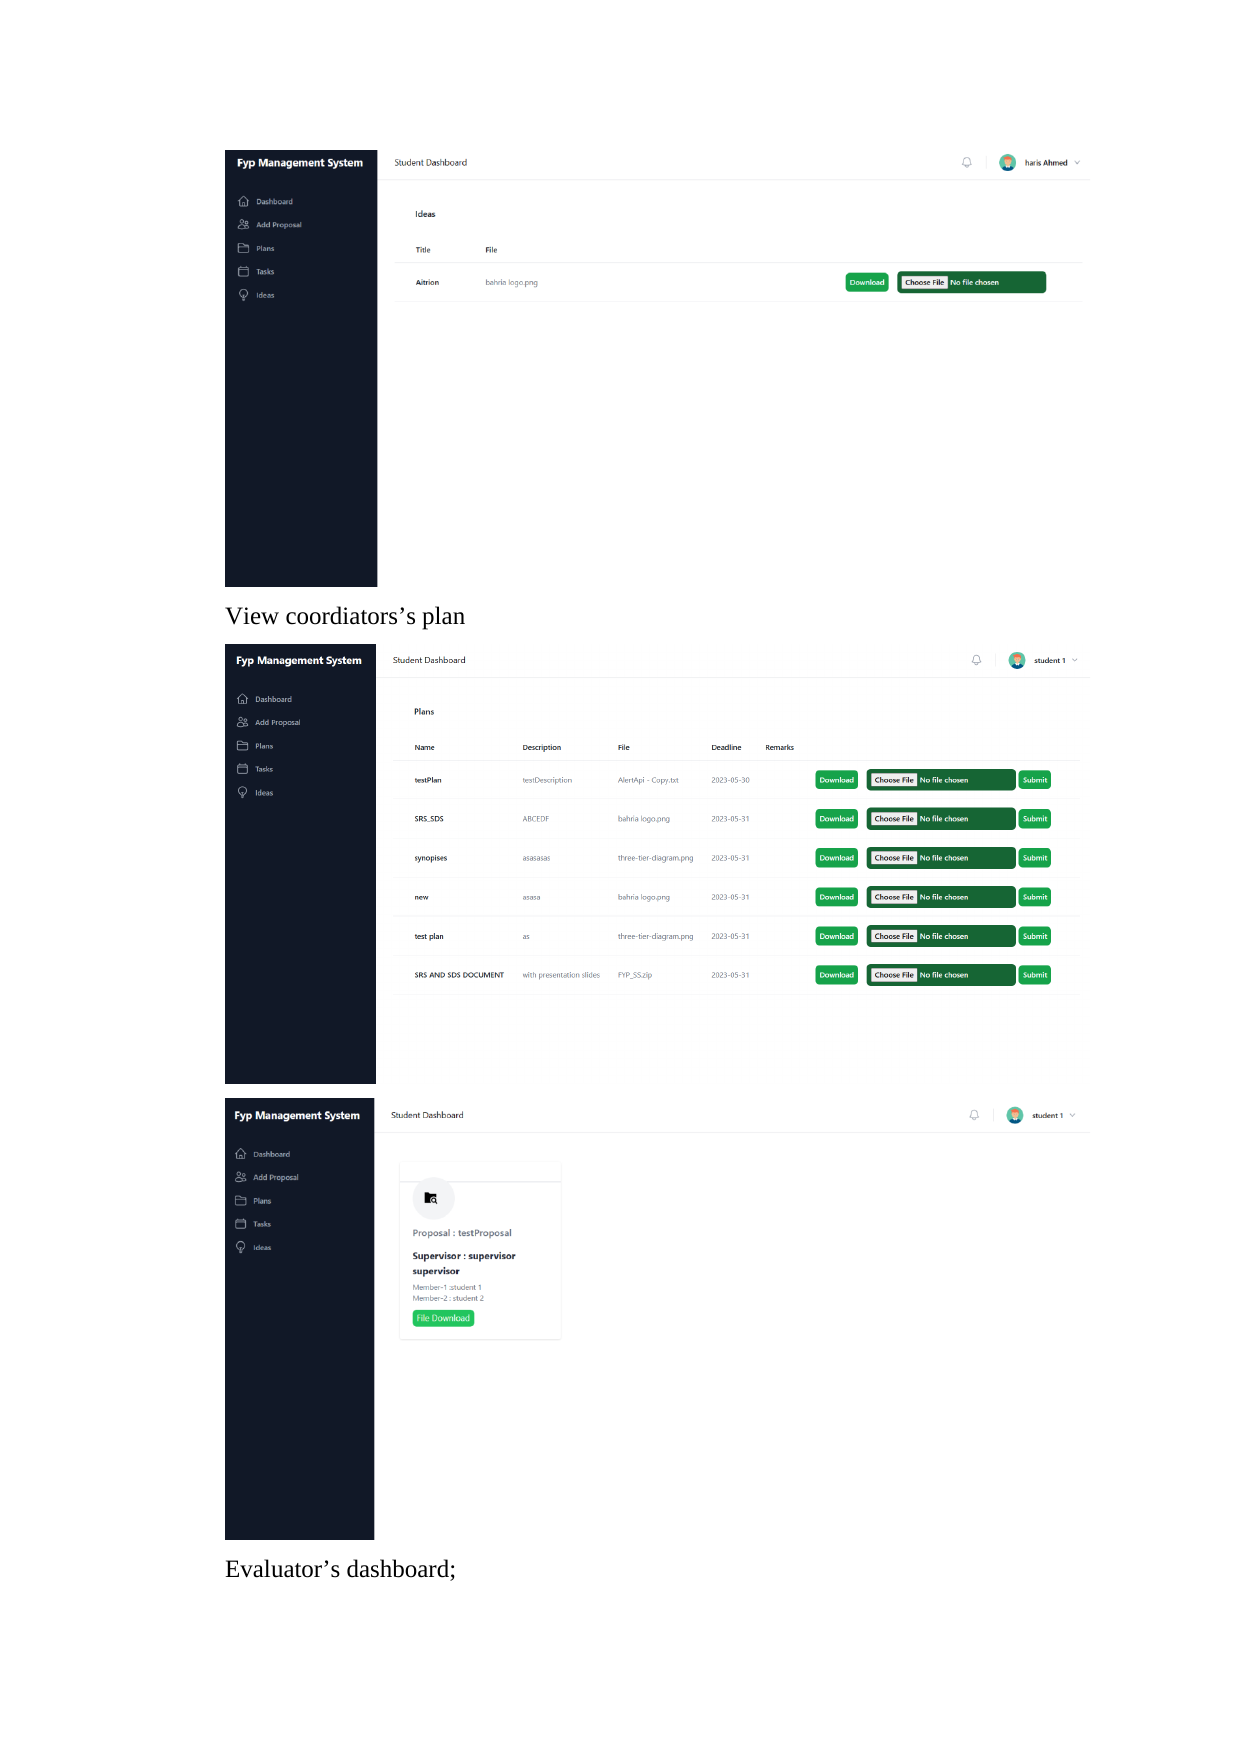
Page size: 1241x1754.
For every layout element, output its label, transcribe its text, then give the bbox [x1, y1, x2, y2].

picture [225, 1098, 1091, 1540]
text View coordiators’s plan [225, 601, 1090, 630]
text Evaluator’s dashboard; [225, 1554, 1090, 1582]
picture [225, 150, 1091, 587]
picture [225, 644, 1091, 1084]
